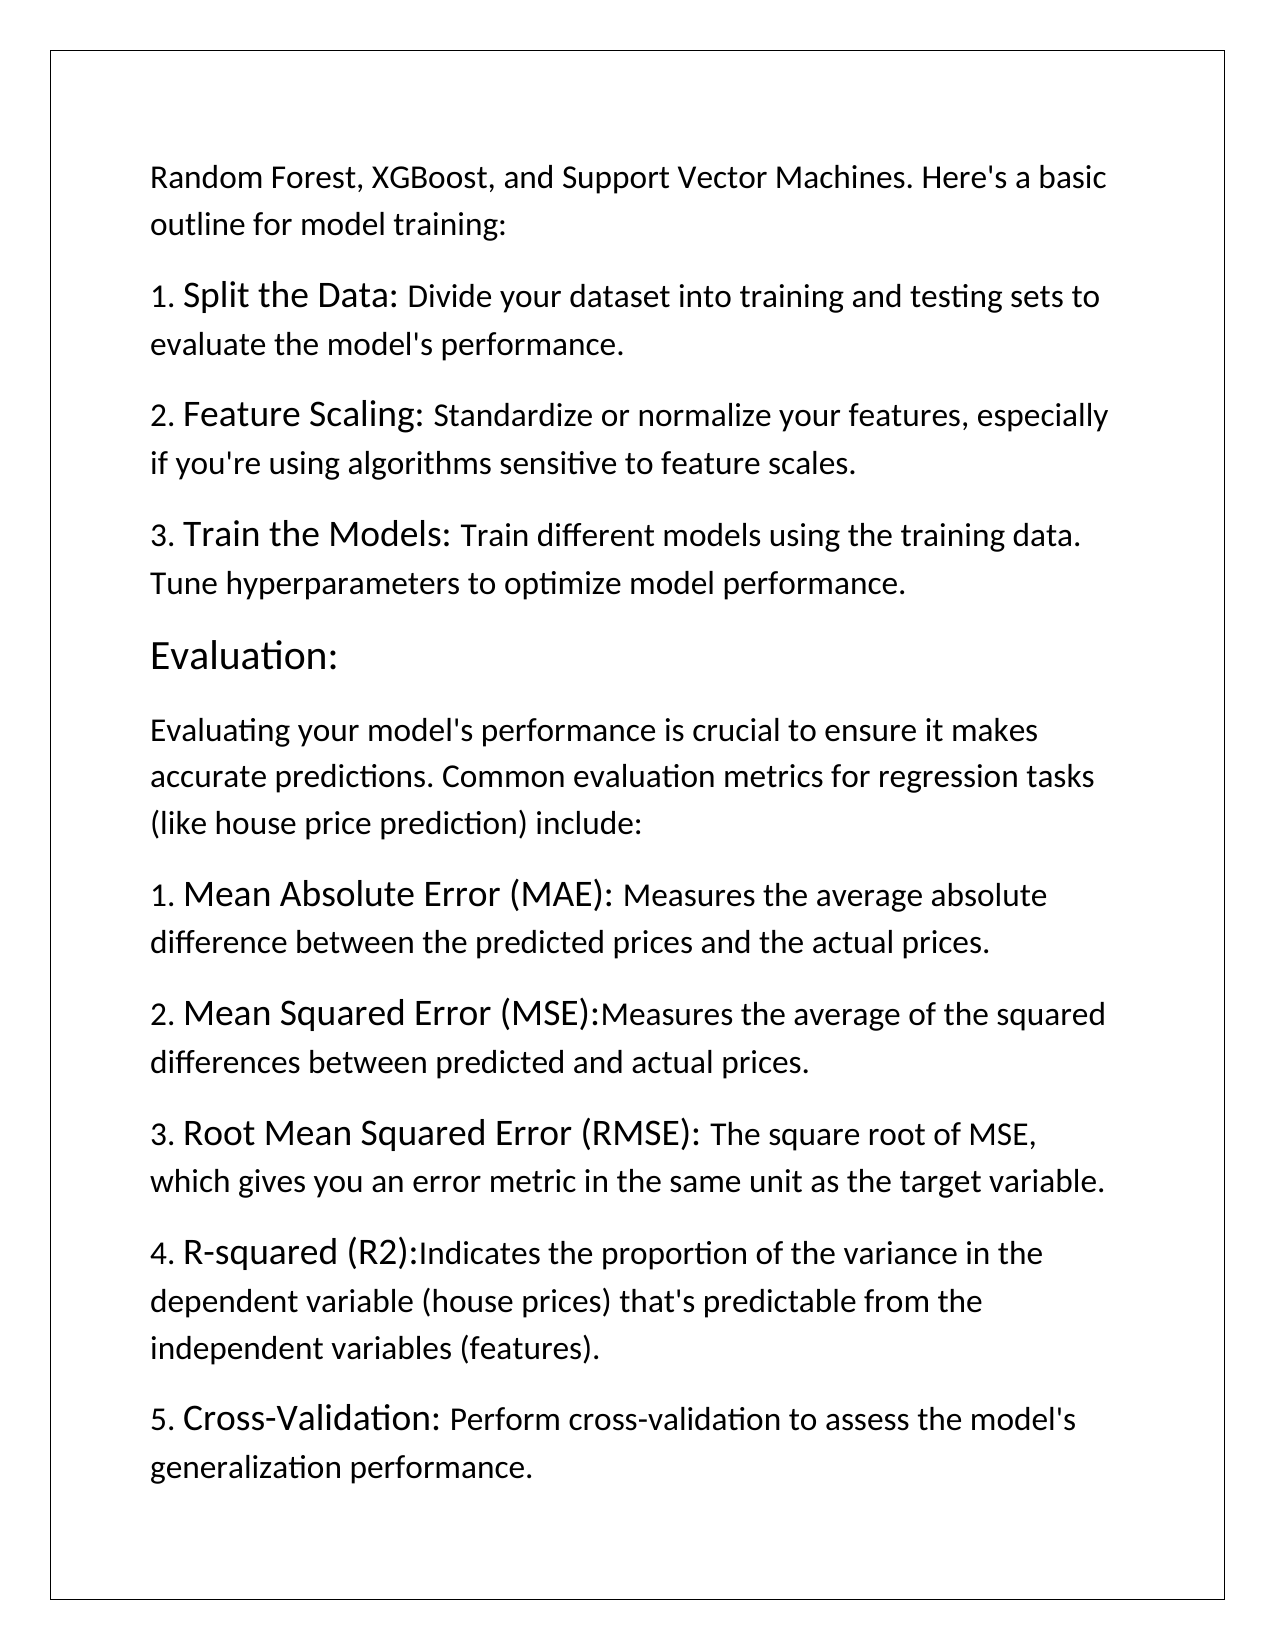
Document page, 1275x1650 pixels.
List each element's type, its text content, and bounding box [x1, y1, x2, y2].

text 1. Split the Data: Divide your dataset into training and testing sets to evaluate the model's performance. [150, 271, 1125, 363]
text 3. Train the Models: Train different models using the training data. Tune hyperparameters to optimize model performance. [150, 510, 1125, 602]
text Evaluation: [150, 629, 1125, 680]
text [150, 156, 1125, 244]
text 4. R-squared (R2):Indicates the proportion of the variance in the dependent variable (house prices) that's predictable from the independent variables (features). [150, 1228, 1125, 1367]
text 1. Mean Absolute Error (MAE): Measures the average absolute difference between the predicted prices and the actual prices. [150, 870, 1125, 962]
text 2. Mean Squared Error (MSE):Measures the average of the squared differences between predicted and actual prices. [150, 989, 1125, 1082]
text 5. Cross-Validation: Perform cross-validation to assess the model's generalization performance. [150, 1394, 1125, 1487]
text Evaluating your model's performance is crucial to ensure it makes accurate predictions. Common evaluation metrics for regression tasks (like house price prediction) include: [150, 708, 1125, 843]
text 2. Feature Scaling: Standardize or normalize your features, especially if you're using algorithms sensitive to feature scales. [150, 390, 1125, 483]
text 3. Root Mean Squared Error (RMSE): The square root of MSE, which gives you an error metric in the same unit as the target variable. [150, 1109, 1125, 1201]
